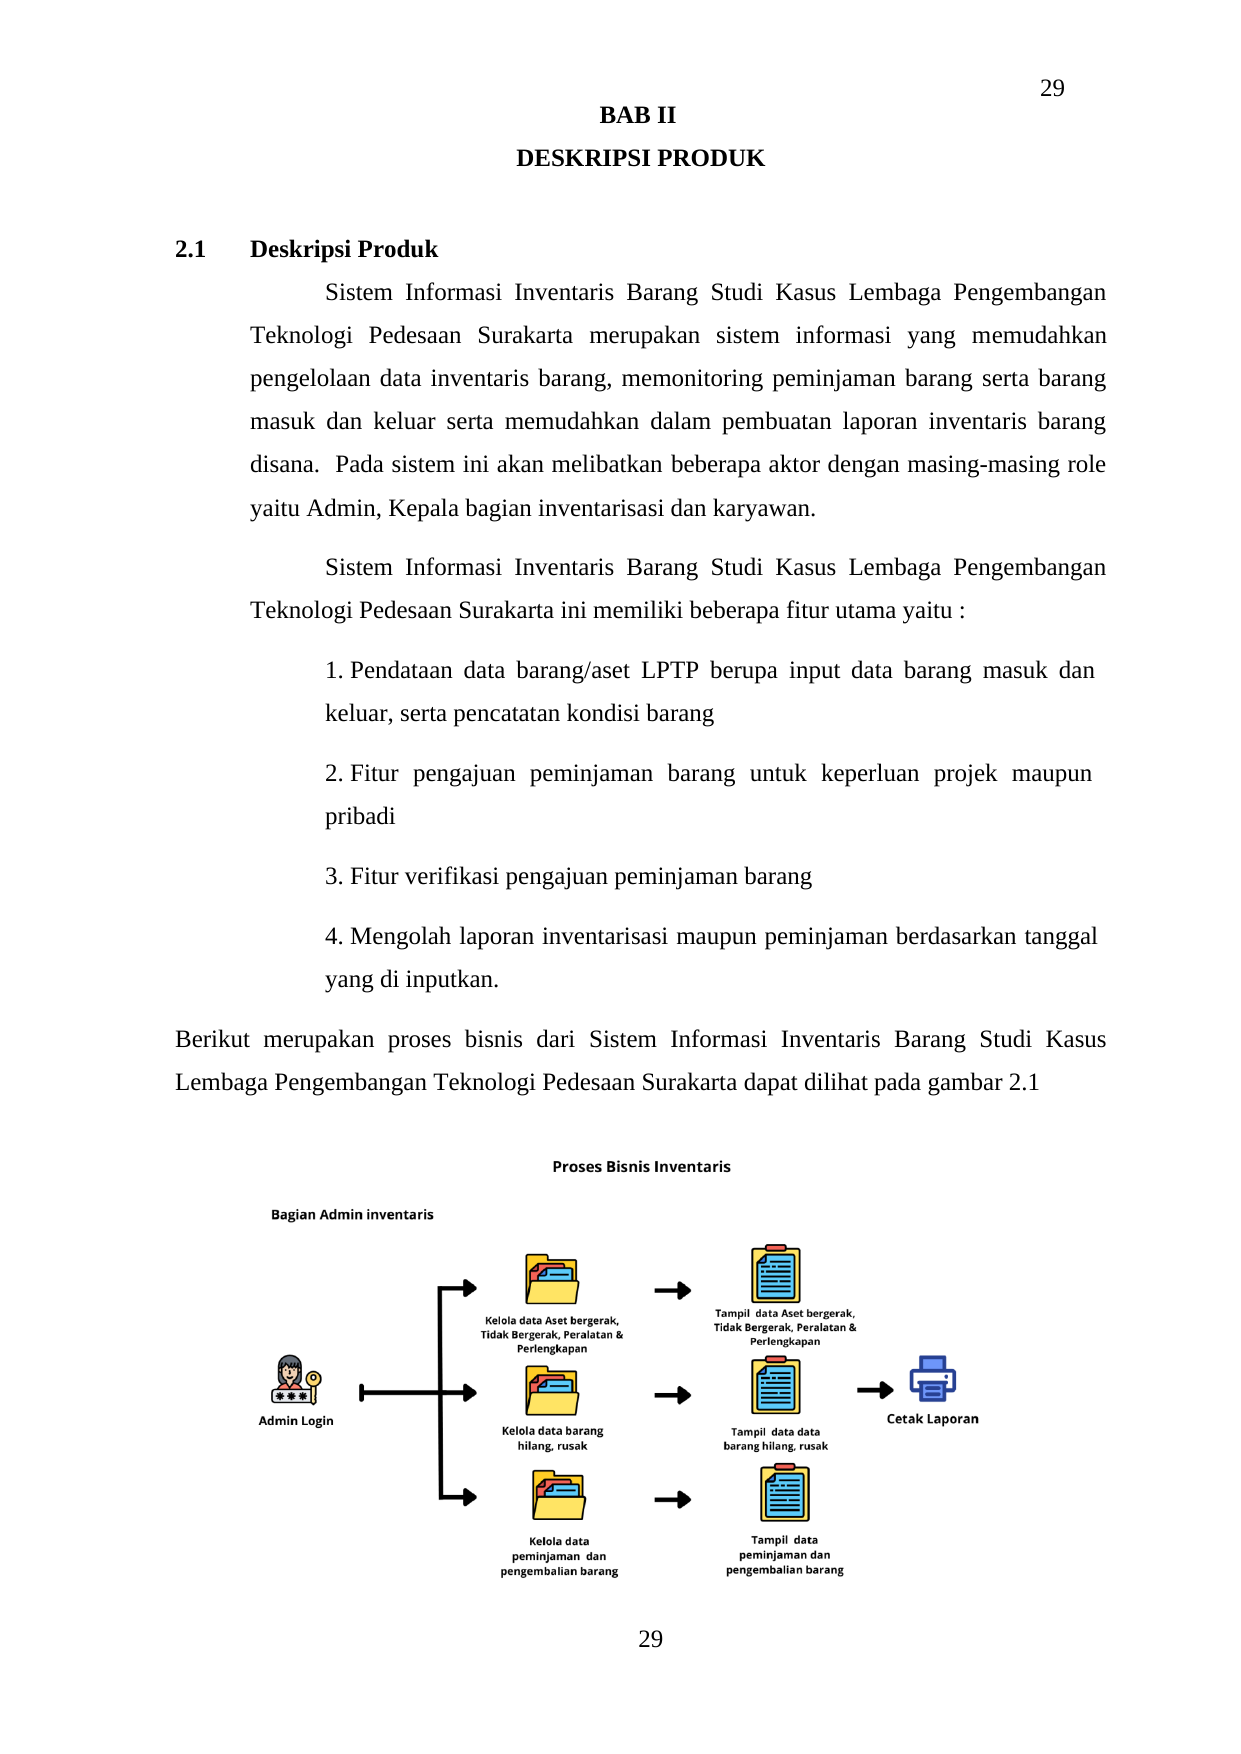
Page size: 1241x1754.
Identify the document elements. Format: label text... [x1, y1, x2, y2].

text Sistem Informasi Inventaris Barang Studi Kasus Lembaga Pengembangan Teknologi Pedesaan Surakarta merupakan sistem informasi yang memudahkan pengelolaan data inventaris barang, memonitoring peminjaman barang serta barang masuk dan keluar serta memudahkan dalam pembuatan laporan inventaris barang disana. Pada sistem ini akan melibatkan beberapa aktor dengan masing-masing role yaitu Admin, Kepala bagian inventarisasi dan karyawan. [250, 277, 1107, 521]
picture [207, 1126, 1075, 1615]
list Pendataan data barang/aset LPTP berupa input data barang masuk dan keluar, serta pencatatan kondisi barang [250, 655, 1107, 727]
text Sistem Informasi Inventaris Barang Studi Kasus Lembaga Pengembangan Teknologi Pedesaan Surakarta ini memiliki beberapa fitur utama yaitu : [250, 552, 1107, 624]
subtitle 2.1 Deskripsi Produk [175, 234, 1107, 263]
list Fitur verifikasi pengajuan peminjaman barang [250, 861, 1107, 890]
list Berikut merupakan proses bisnis dari Sistem Informasi Inventaris Barang Studi Kasus Lembaga Pengembangan Teknologi Pedesaan Surakarta dapat dilihat pada gambar 2.1 [175, 1024, 1107, 1096]
list Mengolah laporan inventarisasi maupun peminjaman berdasarkan tanggal yang di inputkan. [250, 921, 1107, 993]
list Fitur pengajuan peminjaman barang untuk keperluan projek maupun pribadi [250, 758, 1107, 830]
subtitle BAB II DESKRIPSI PRODUK [175, 100, 1107, 172]
